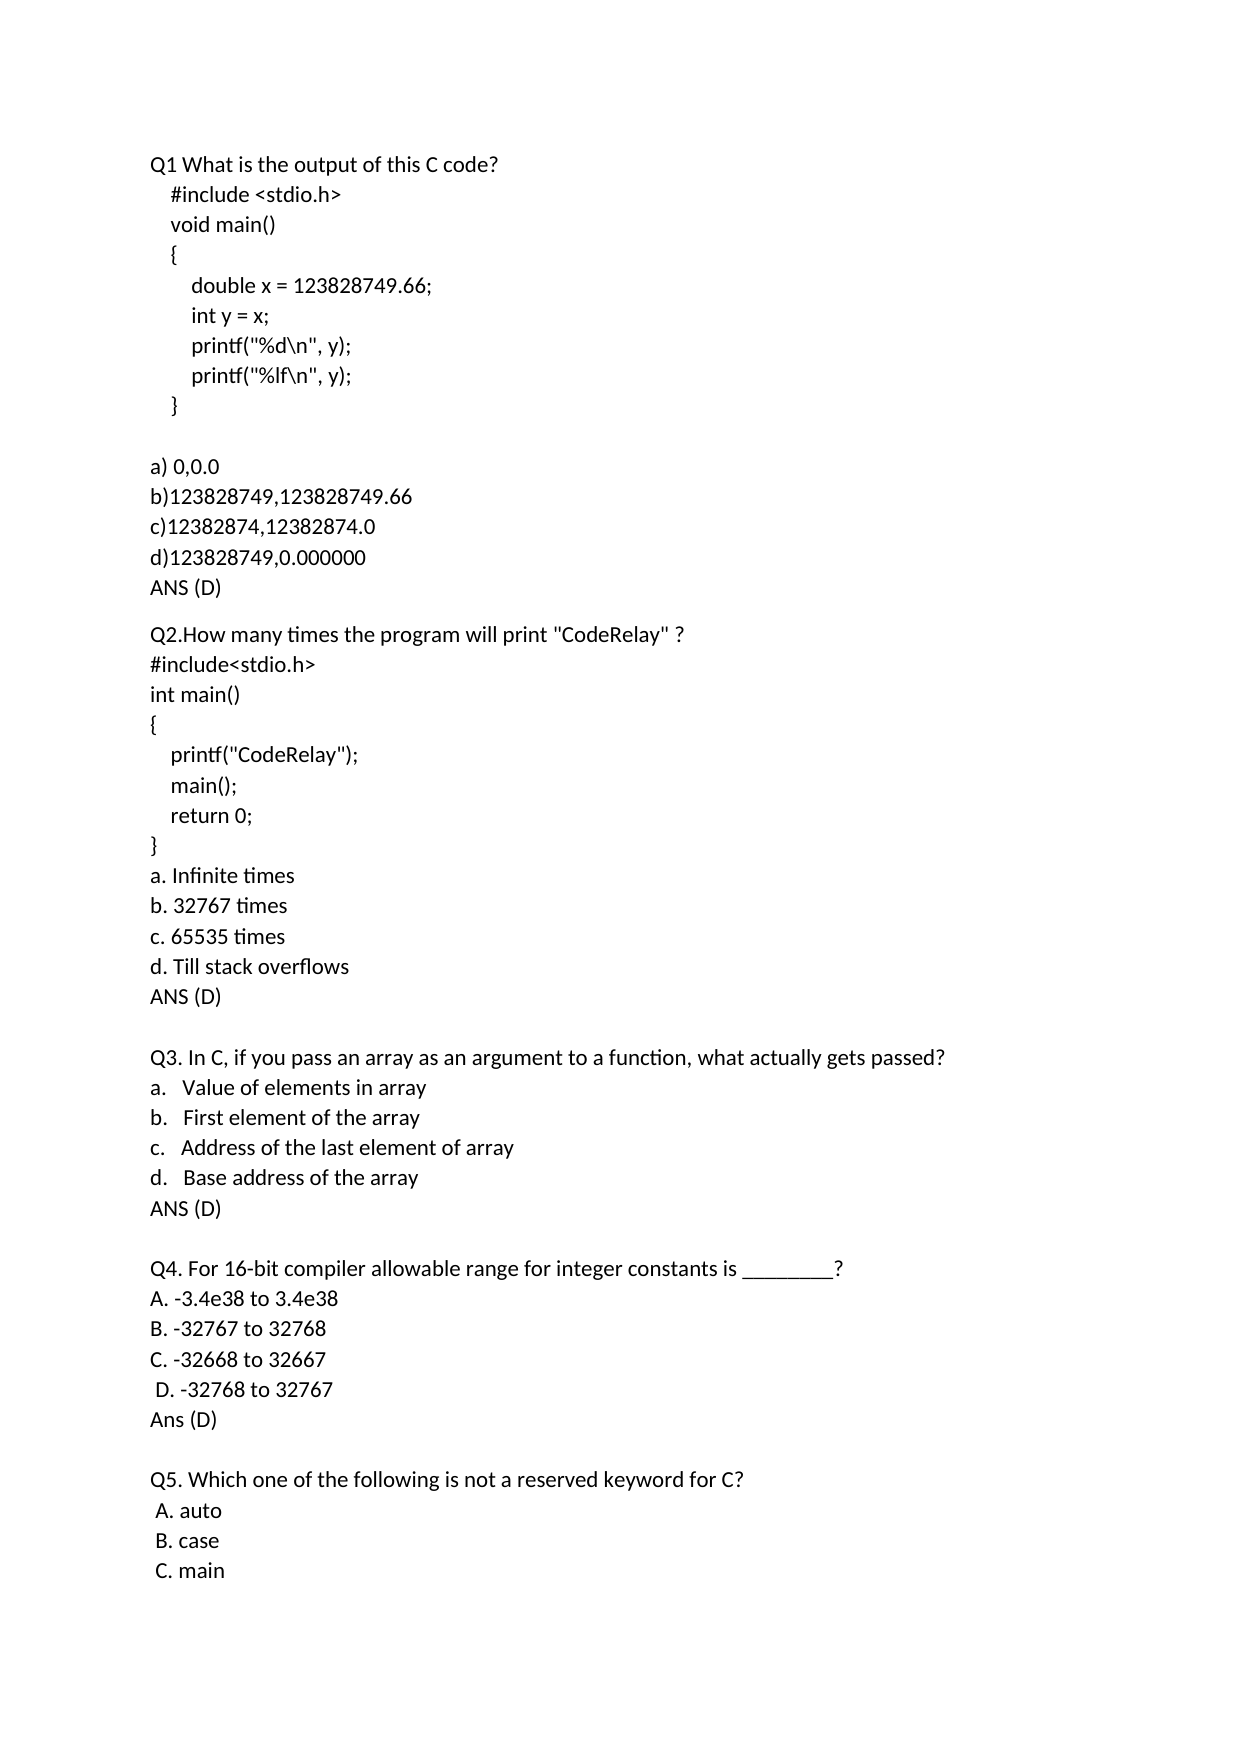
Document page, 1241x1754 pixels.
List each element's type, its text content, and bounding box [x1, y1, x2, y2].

text d. Till stack overflows [150, 952, 1090, 980]
text d. Base address of the array [150, 1163, 1090, 1192]
text Q2.How many times the program will print "CodeRelay" ? [150, 620, 1090, 648]
text double x = 123828749.66; [150, 271, 1090, 299]
text B. case [150, 1526, 1090, 1554]
text { [150, 710, 1090, 738]
text Q5. Which one of the following is not a reserved keyword for C? [150, 1466, 1090, 1494]
text C. main [150, 1556, 1090, 1584]
text Q4. For 16-bit compiler allowable range for integer constants is ________? [150, 1254, 1090, 1282]
text void main() [150, 210, 1090, 238]
text B. -32767 to 32768 [150, 1314, 1090, 1343]
text C. -32668 to 32667 [150, 1345, 1090, 1373]
text A. auto [150, 1496, 1090, 1524]
text #include<stdio.h> [150, 650, 1090, 678]
text } [150, 392, 1090, 420]
text D. -32768 to 32767 [150, 1375, 1090, 1403]
text Q1 What is the output of this C code? [150, 150, 1090, 178]
text printf("%d\n", y); [150, 331, 1090, 359]
text a. Infinite times [150, 861, 1090, 889]
text main(); [150, 771, 1090, 799]
text Ans (D) [150, 1405, 1090, 1433]
text A. -3.4e38 to 3.4e38 [150, 1284, 1090, 1312]
text c. 65535 times [150, 922, 1090, 950]
text a) 0,0.0 b)123828749,123828749.66 c)12382874,12382874.0 d)123828749,0.000000 [150, 452, 1090, 571]
text return 0; [150, 801, 1090, 829]
text #include <stdio.h> [150, 180, 1090, 208]
text } [150, 831, 1090, 859]
text a. Value of elements in array [150, 1073, 1090, 1101]
text int main() [150, 680, 1090, 708]
text ANS (D) [150, 573, 1090, 601]
text { [150, 241, 1090, 269]
text printf("CodeRelay"); [150, 741, 1090, 769]
text b. First element of the array [150, 1103, 1090, 1131]
text c. Address of the last element of array [150, 1133, 1090, 1161]
text b. 32767 times [150, 892, 1090, 920]
text ANS (D) [150, 982, 1090, 1010]
text ANS (D) [150, 1194, 1090, 1222]
text int y = x; [150, 301, 1090, 329]
text printf("%lf\n", y); [150, 361, 1090, 389]
text Q3. In C, if you pass an array as an argument to a function, what actually gets passed? [150, 1043, 1090, 1071]
